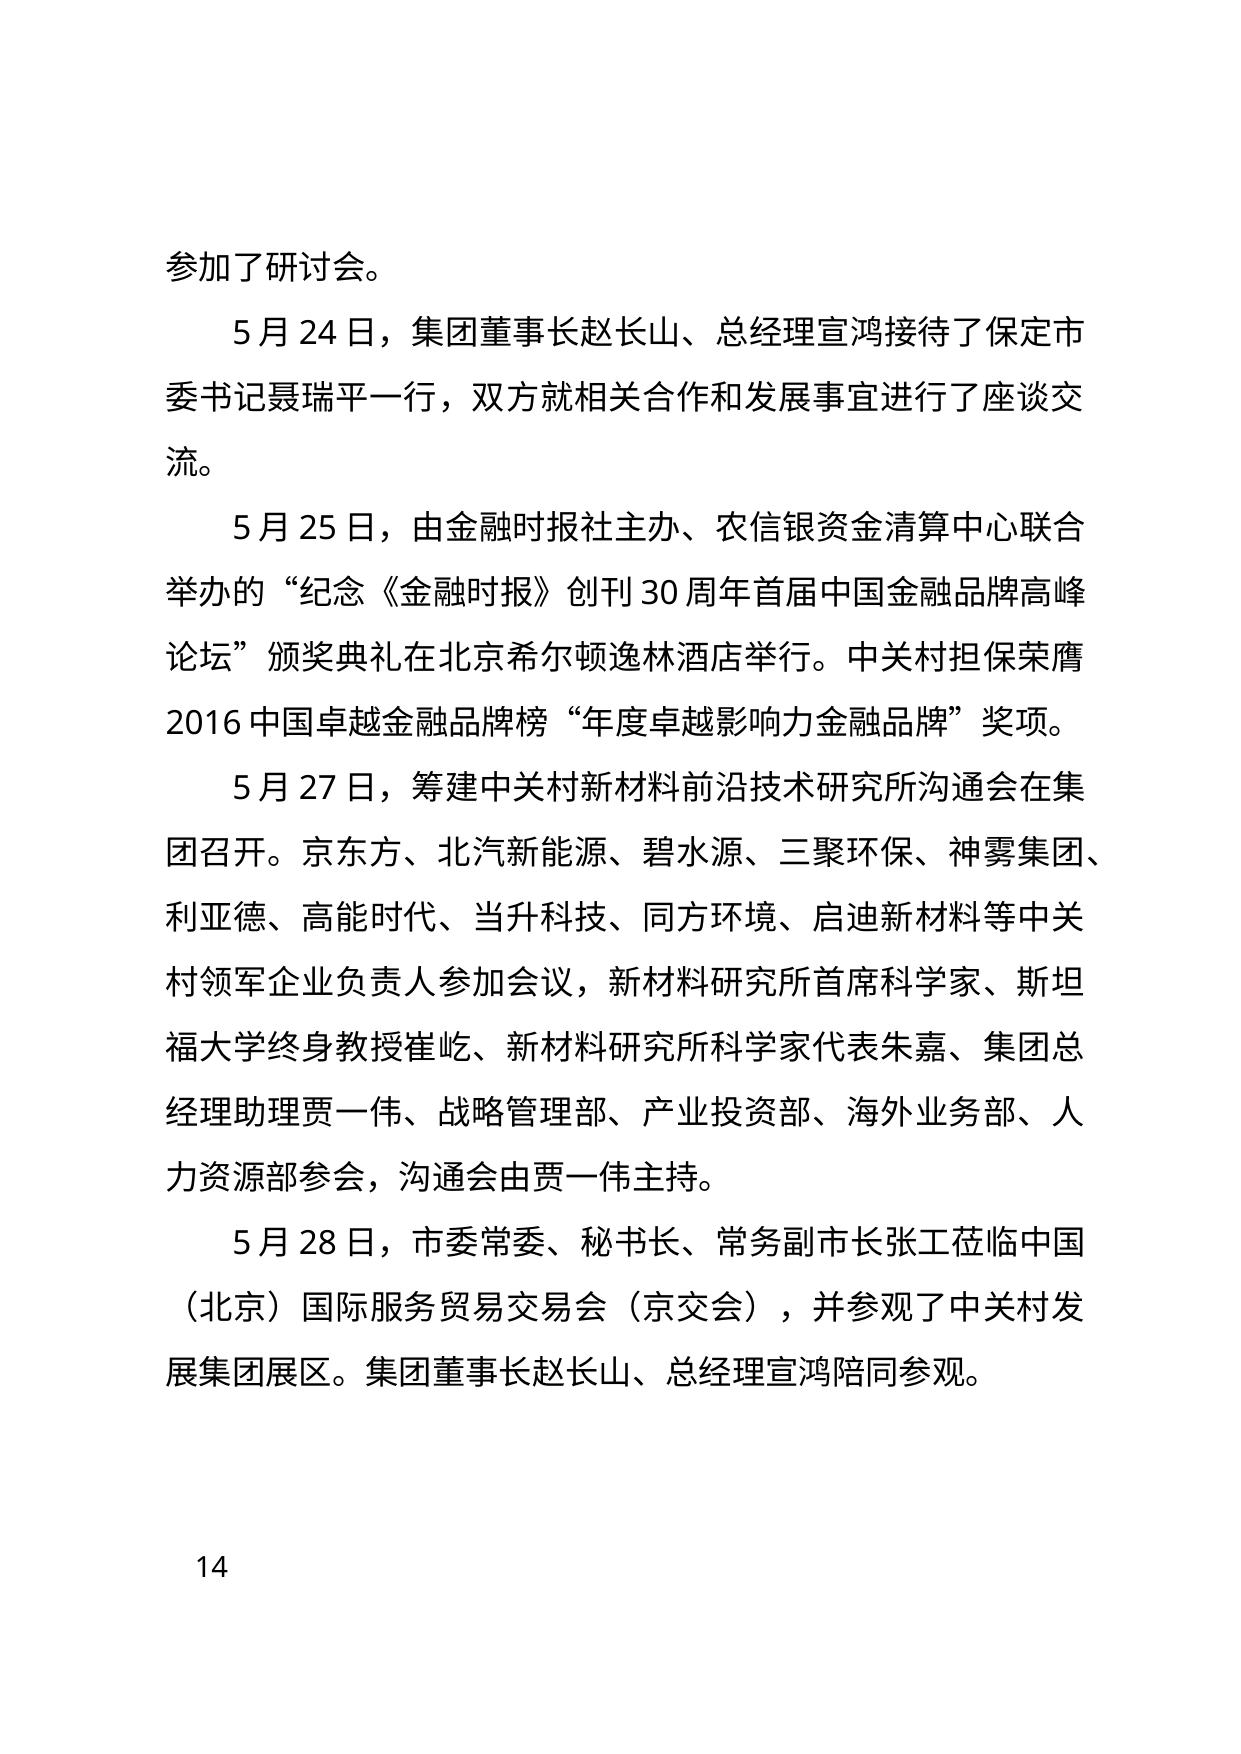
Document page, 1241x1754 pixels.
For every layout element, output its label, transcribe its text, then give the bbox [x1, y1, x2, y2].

text 5月25日，由金融时报社主办、农信银资金清算中心联合举办的“纪念《金融时报》创刊30周年首届中国金融品牌高峰论坛”颁奖典礼在北京希尔顿逸林酒店举行。中关村担保荣膺2016中国卓越金融品牌榜“年度卓越影响力金融品牌”奖项。 [165, 492, 1087, 752]
text 5月24日，集团董事长赵长山、总经理宣鸿接待了保定市委书记聂瑞平一行，双方就相关合作和发展事宜进行了座谈交流。 [165, 297, 1087, 492]
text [165, 232, 1087, 297]
text 5月27日，筹建中关村新材料前沿技术研究所沟通会在集团召开。京东方、北汽新能源、碧水源、三聚环保、神雾集团、利亚德、高能时代、当升科技、同方环境、启迪新材料等中关村领军企业负责人参加会议，新材料研究所首席科学家、斯坦福大学终身教授崔屹、新材料研究所科学家代表朱嘉、集团总经理助理贾一伟、战略管理部、产业投资部、海外业务部、人力资源部参会，沟通会由贾一伟主持。 [165, 752, 1087, 1207]
text 5月28日，市委常委、秘书长、常务副市长张工莅临中国（北京）国际服务贸易交易会（京交会），并参观了中关村发展集团展区。集团董事长赵长山、总经理宣鸿陪同参观。 [165, 1207, 1087, 1402]
